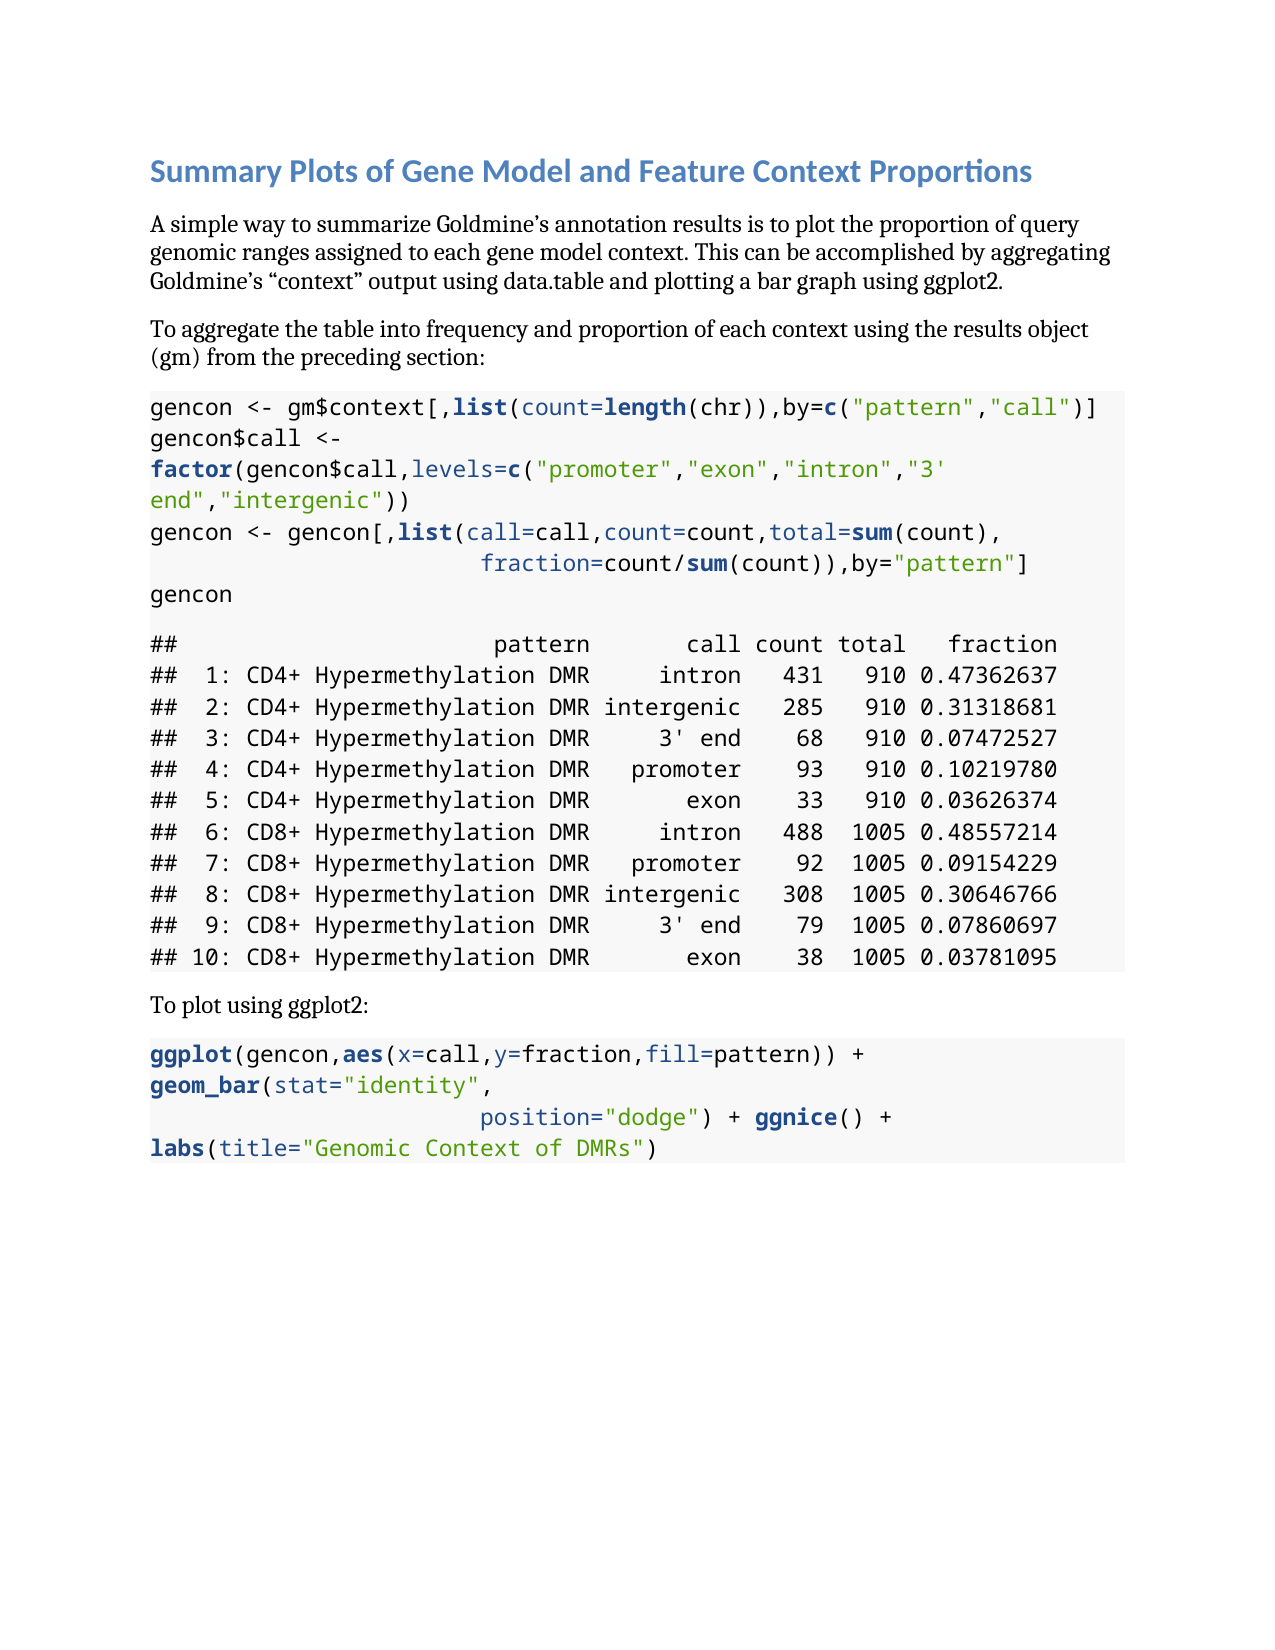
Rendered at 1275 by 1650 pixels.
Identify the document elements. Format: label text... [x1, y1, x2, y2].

text gencon <- gm$context[,list(count=length(chr)),by=c("pattern","call")] gencon$call <- factor(gencon$call,levels=c("promoter","exon","intron","3' end","intergenic")) gencon <- gencon[,list(call=call,count=count,total=sum(count), fraction=count/sum(count)),by="pattern"] gencon [150, 391, 1125, 609]
text A simple way to summarize Goldmine’s annotation results is to plot the proportion of query genomic ranges assigned to each gene model context. This can be accomplished by aggregating Goldmine’s “context” output using data.table and plotting a bar graph using ggplot2. [150, 209, 1125, 296]
text ## pattern call count total fraction ## 1: CD4+ Hypermethylation DMR intron 431 910 0.47362637 ## 2: CD4+ Hypermethylation DMR intergenic 285 910 0.31318681 ## 3: CD4+ Hypermethylation DMR 3' end 68 910 0.07472527 ## 4: CD4+ Hypermethylation DMR promoter 93 910 0.10219780 ## 5: CD4+ Hypermethylation DMR exon 33 910 0.03626374 ## 6: CD8+ Hypermethylation DMR intron 488 1005 0.48557214 ## 7: CD8+ Hypermethylation DMR promoter 92 1005 0.09154229 ## 8: CD8+ Hypermethylation DMR intergenic 308 1005 0.30646766 ## 9: CD8+ Hypermethylation DMR 3' end 79 1005 0.07860697 ## 10: CD8+ Hypermethylation DMR exon 38 1005 0.03781095 [150, 628, 1125, 972]
text To plot using ggplot2: [150, 991, 1125, 1019]
text To aggregate the table into frequency and proportion of each context using the results object (gm) from the preceding section: [150, 314, 1125, 372]
text ggplot(gencon,aes(x=call,y=fraction,fill=pattern)) + geom_bar(stat="identity", position="dodge") + ggnice() + labs(title="Genomic Context of DMRs") [150, 1038, 1125, 1163]
subtitle Summary Plots of Gene Model and Feature Context Proportions [150, 150, 1125, 191]
